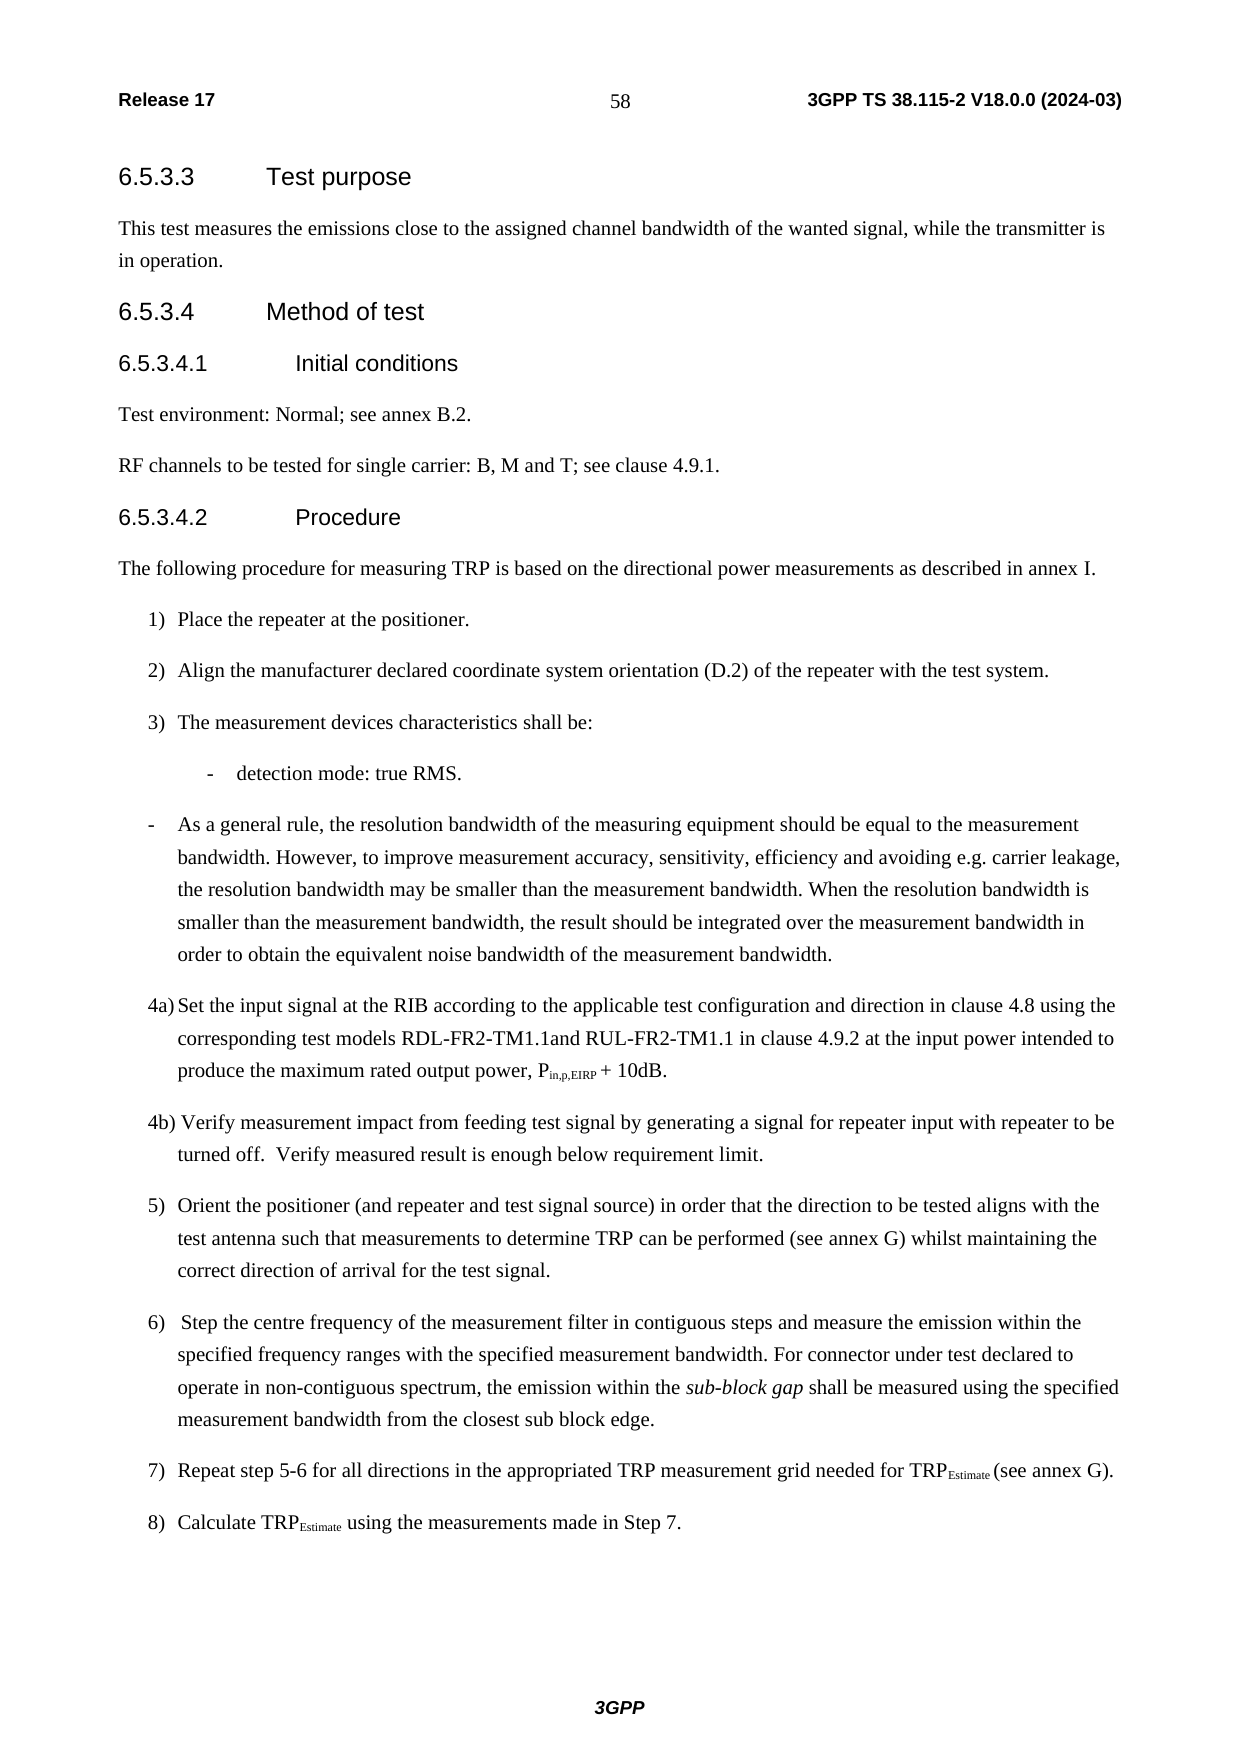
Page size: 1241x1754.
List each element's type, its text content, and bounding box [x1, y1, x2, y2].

text RF channels to be tested for single carrier: B, M and T; see clause 4.9.1. [118, 449, 1122, 482]
subtitle 6.5.3.4.1 Initial conditions [118, 347, 1122, 379]
text 5) Orient the positioner (and repeater and test signal source) in order that the direction to be tested aligns with the test antenna such that measurements to determine TRP can be performed (see annex G) whilst maintaining the correct direction of arrival for the test signal. [148, 1189, 1122, 1287]
text - detection mode: true RMS. [207, 757, 1122, 789]
subtitle 6.5.3.4.2 Procedure [118, 500, 1122, 533]
text The following procedure for measuring TRP is based on the directional power measurements as described in annex I. [118, 552, 1122, 584]
text 3) The measurement devices characteristics shall be: [148, 705, 1122, 738]
subtitle 6.5.3.4 Method of test [118, 295, 1122, 328]
subtitle 6.5.3.3 Test purpose [118, 160, 1122, 193]
text 6) Step the centre frequency of the measurement filter in contiguous steps and measure the emission within the specified frequency ranges with the specified measurement bandwidth. For connector under test declared to operate in non-contiguous spectrum, the emission within the sub-block gap shall be measured using the specified measurement bandwidth from the closest sub block edge. [148, 1305, 1122, 1435]
text This test measures the emissions close to the assigned channel bandwidth of the wanted signal, while the transmitter is in operation. [118, 212, 1122, 277]
text 2) Align the manufacturer declared coordinate system orientation (D.2) of the repeater with the test system. [148, 654, 1122, 687]
text 7) Repeat step 5-6 for all directions in the appropriated TRP measurement grid needed for TRPEstimate (see annex G). [148, 1454, 1122, 1487]
text 1) Place the repeater at the positioner. [148, 603, 1122, 635]
text 4a) Set the input signal at the RIB according to the applicable test configuration and direction in clause 4.8 using the corresponding test models RDL-FR2-TM1.1and RUL-FR2-TM1.1 in clause 4.9.2 at the input power intended to produce the maximum rated output power, Pin,p,EIRP + 10dB. [148, 989, 1122, 1087]
text - As a general rule, the resolution bandwidth of the measuring equipment should be equal to the measurement bandwidth. However, to improve measurement accuracy, sensitivity, efficiency and avoiding e.g. carrier leakage, the resolution bandwidth may be smaller than the measurement bandwidth. When the resolution bandwidth is smaller than the measurement bandwidth, the result should be integrated over the measurement bandwidth in order to obtain the equivalent noise bandwidth of the measurement bandwidth. [148, 808, 1122, 970]
text 4b) Verify measurement impact from feeding test signal by generating a signal for repeater input with repeater to be turned off. Verify measured result is enough below requirement limit. [148, 1105, 1122, 1170]
text 8) Calculate TRPEstimate using the measurements made in Step 7. [148, 1505, 1122, 1538]
text Test environment: Normal; see annex B.2. [118, 398, 1122, 430]
